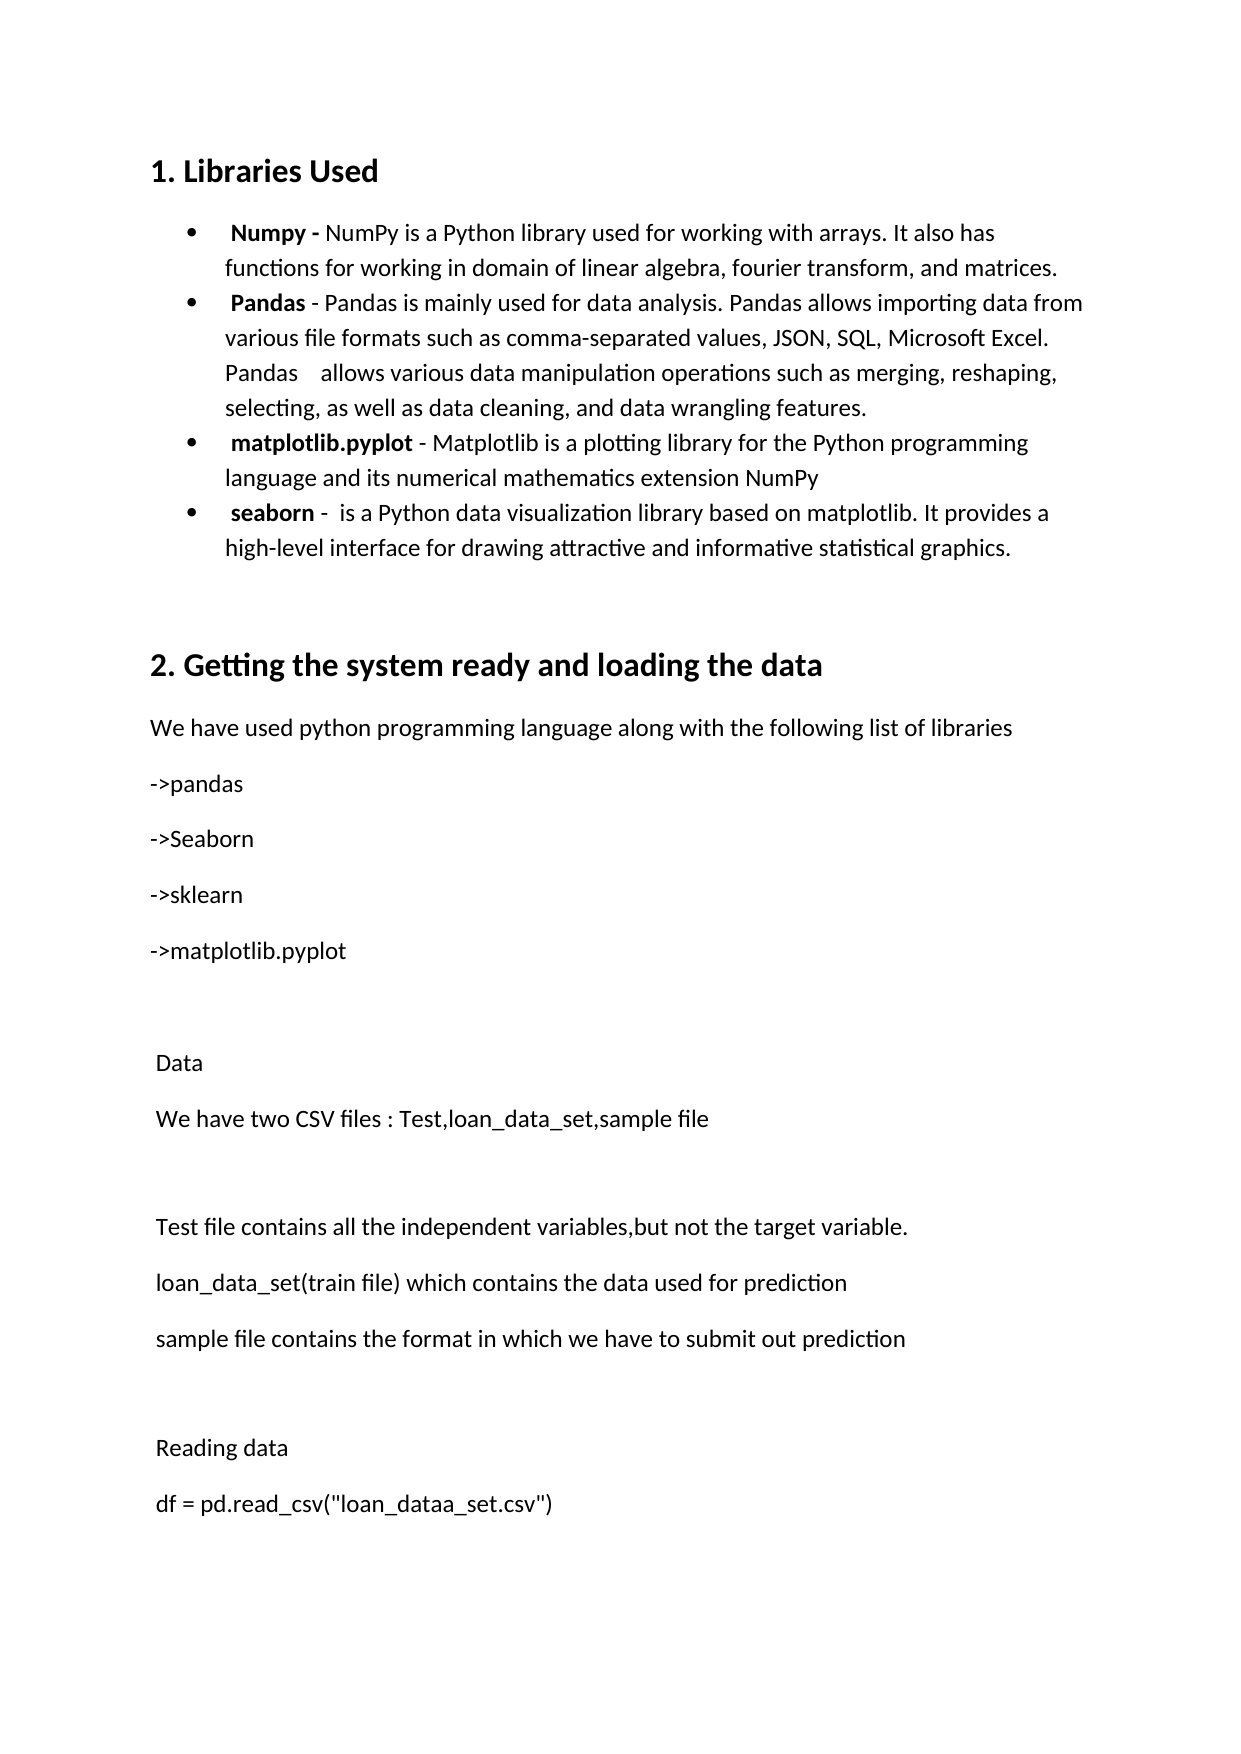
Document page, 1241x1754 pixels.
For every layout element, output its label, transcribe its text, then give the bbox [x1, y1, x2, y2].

text 1. Libraries Used [150, 150, 1090, 191]
text ->Seaborn [150, 823, 1090, 854]
text Test file contains all the independent variables,but not the target variable. [150, 1212, 1090, 1242]
text We have used python programming language along with the following list of libraries [150, 712, 1090, 742]
list matplotlib.pyplot - Matplotlib is a plotting library for the Python programming language and its numerical mathematics extension NumPy [187, 428, 1090, 493]
text Data [150, 1047, 1090, 1077]
text ->sklearn [150, 879, 1090, 910]
text We have two CSV files : Test,loan_data_set,sample file [150, 1103, 1090, 1133]
list Pandas - Pandas is mainly used for data analysis. Pandas allows importing data from various file formats such as comma-separated values, JSON, SQL, Microsoft Excel. Pandas allows various data manipulation operations such as merging, reshaping, selecting, as well as data cleaning, and data wrangling features. [187, 288, 1090, 423]
list seaborn - is a Python data visualization library based on matplotlib. It provides a high-level interface for drawing attractive and informative statistical graphics. [187, 498, 1090, 563]
text ->pandas [150, 768, 1090, 798]
text Reading data [150, 1432, 1090, 1463]
text 2. Getting the system ready and loading the data [150, 644, 1090, 685]
text df = pd.read_csv("loan_dataa_set.csv") [150, 1488, 1090, 1518]
list Numpy - NumPy is a Python library used for working with arrays. It also has functions for working in domain of linear algebra, fourier transform, and matrices. [187, 218, 1090, 283]
text sample file contains the format in which we have to submit out prediction [150, 1323, 1090, 1354]
text loan_data_set(train file) which contains the data used for prediction [150, 1267, 1090, 1298]
text ->matplotlib.pyplot [150, 935, 1090, 966]
